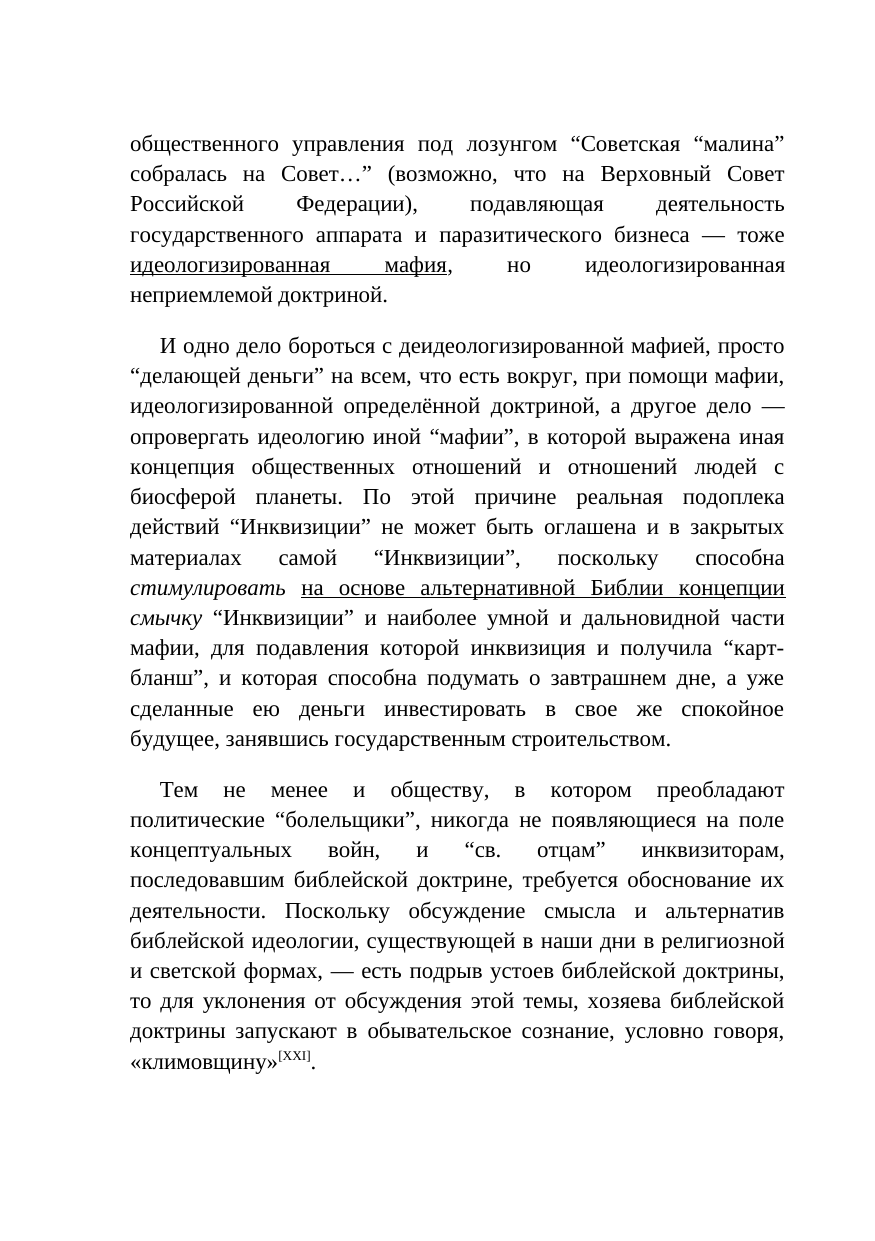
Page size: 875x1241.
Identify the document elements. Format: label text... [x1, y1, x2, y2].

text И одно дело бороться с деидеологизированной мафией, просто “делающей деньги” на всем, что есть вокруг, при помощи мафии, идеологизированной определённой доктриной, а другое дело — опровергать идеологию иной “мафии”, в которой выражена иная концепция общественных отношений и отношений людей с биосферой планеты. По этой причине реальная подоплека действий “Инквизиции” не может быть оглашена и в закрытых материалах самой “Инквизиции”, поскольку способна стимулировать на основе альтернативной Библии концепции смычку “Инквизиции” и наиболее умной и дальновидной части мафии, для подавления которой инквизиция и получила “карт-бланш”, и которая способна подумать о завтрашнем дне, а уже сделанные ею деньги инвестировать в свое же спокойное будущее, занявшись государственным строительством. [130, 332, 785, 751]
text Тем не менее и обществу, в котором преобладают политические “болельщики”, никогда не появляющиеся на поле концептуальных войн, и “св. отцам” инквизиторам, последовавшим библейской доктрине, требуется обоснование их деятельности. Поскольку обсуждение смысла и альтернатив библейской идеологии, существующей в наши дни в религиозной и светской формах, — есть подрыв устоев библейской доктрины, то для уклонения от обсуждения этой темы, хозяева библейской доктрины запускают в обывательское сознание, условно говоря, «климовщину»[XXI]. [130, 776, 785, 1074]
